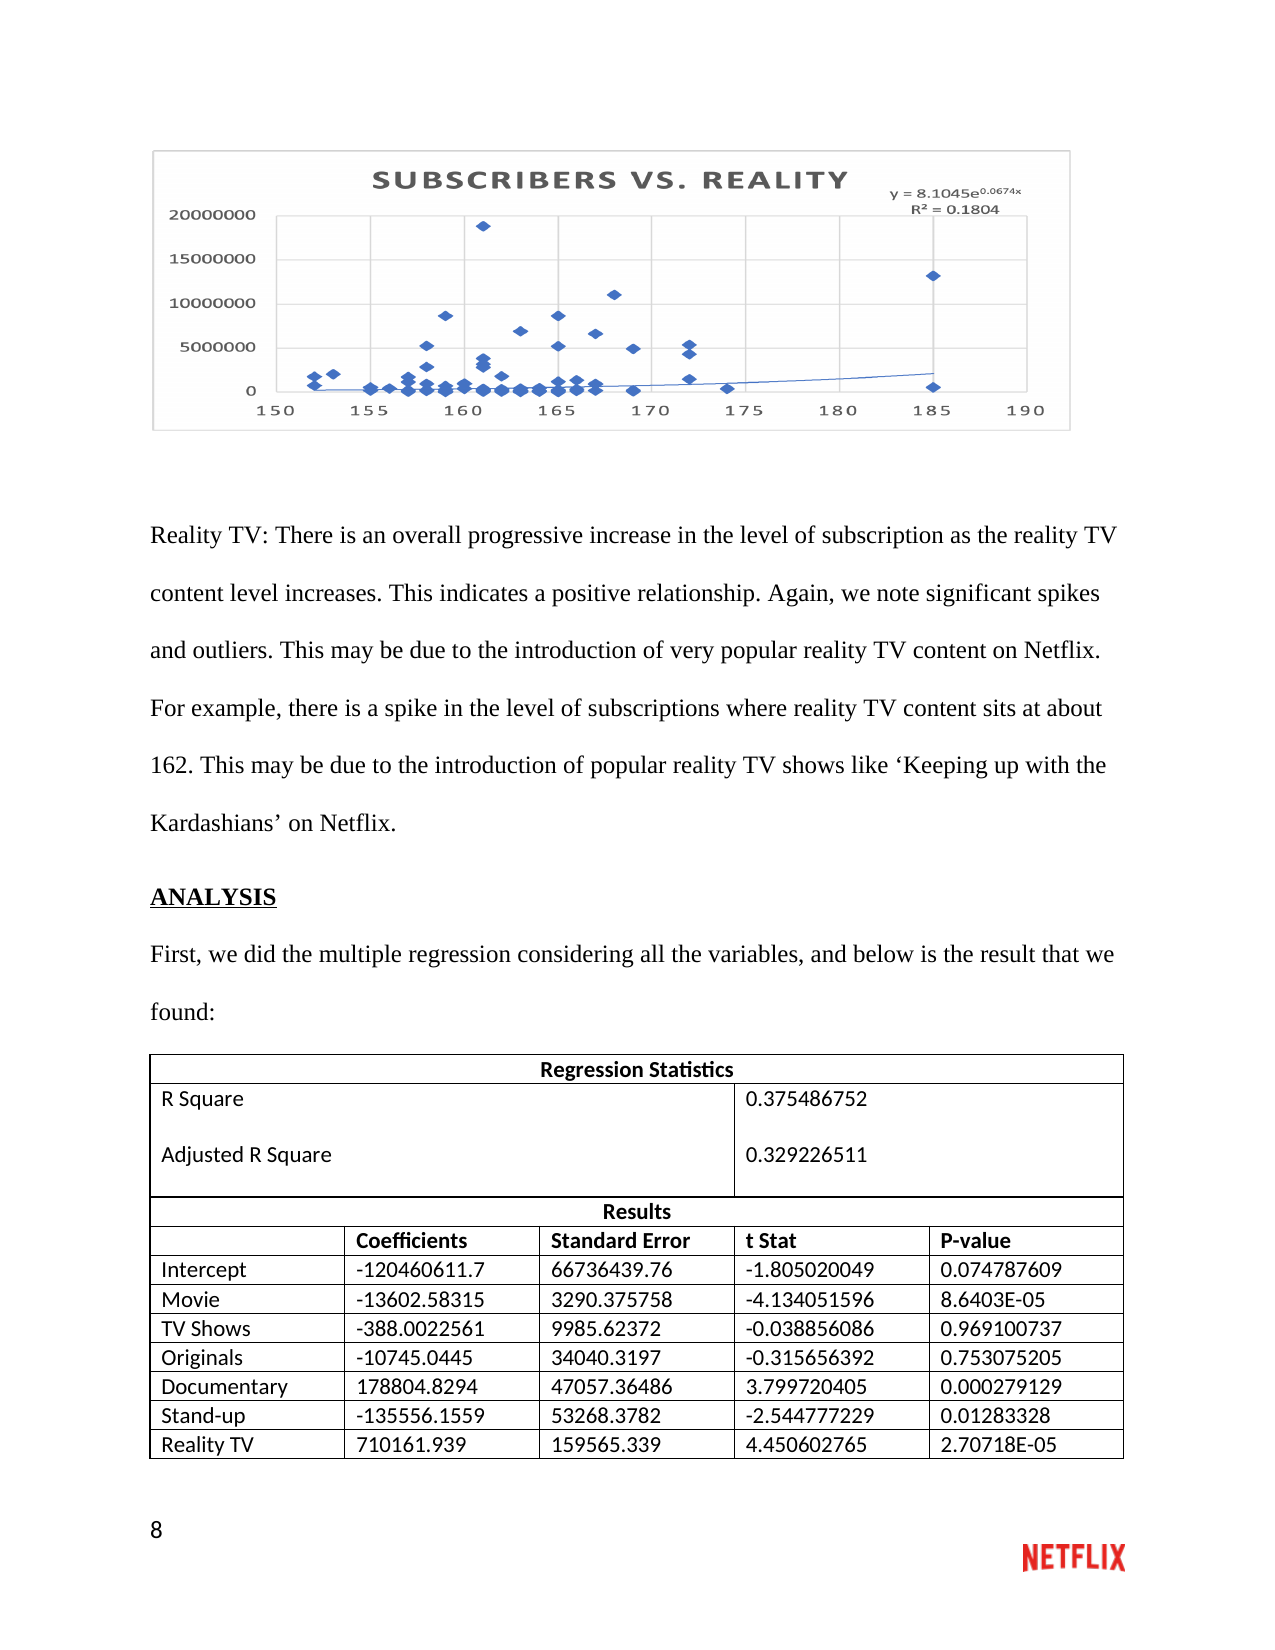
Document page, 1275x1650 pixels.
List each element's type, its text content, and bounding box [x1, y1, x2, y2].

table_cell t Stat [735, 1227, 929, 1254]
table_cell 8.6403E-05 [930, 1285, 1123, 1313]
table_cell 0.969100737 [930, 1314, 1123, 1342]
table_cell 3.799720405 [735, 1372, 929, 1400]
table_cell Standard Error [540, 1227, 734, 1254]
picture [1023, 1544, 1125, 1572]
table_cell Coefficients [345, 1227, 539, 1254]
table_cell 0.000279129 [930, 1372, 1123, 1400]
picture [150, 150, 1073, 432]
table_cell Intercept [151, 1256, 344, 1284]
text First, we did the multiple regression considering all the variables, and below is the result that we found: [150, 939, 1125, 1026]
table_cell 710161.939 [345, 1430, 539, 1458]
table_cell 53268.3782 [540, 1401, 734, 1429]
table_cell TV Shows [151, 1314, 344, 1342]
table_cell 9985.62372 [540, 1314, 734, 1342]
text Reality TV: There is an overall progressive increase in the level of subscription as the reality TV content level increases. This indicates a positive relationship. Again, we note significant spikes and outliers. This may be due to the introduction of very popular reality TV content on Netflix. For example, there is a spike in the level of subscriptions where reality TV content sits at about 162. This may be due to the introduction of popular reality TV shows like ‘Keeping up with the Kardashians’ on Netflix. [150, 520, 1125, 836]
table_cell 0.375486752 0.329226511 [735, 1084, 1123, 1196]
table_cell 178804.8294 [345, 1372, 539, 1400]
table_cell [151, 1227, 344, 1254]
text ANALYSIS [150, 882, 1125, 911]
table_header Regression Statistics [151, 1055, 1123, 1083]
table_cell -0.315656392 [735, 1343, 929, 1371]
table_cell 0.074787609 [930, 1256, 1123, 1284]
table_cell 66736439.76 [540, 1256, 734, 1284]
table_cell Results [151, 1198, 1123, 1226]
table_cell -2.544777229 [735, 1401, 929, 1429]
table_cell -388.0022561 [345, 1314, 539, 1342]
table_cell Originals [151, 1343, 344, 1371]
table_cell Documentary [151, 1372, 344, 1400]
table_cell -1.805020049 [735, 1256, 929, 1284]
table_cell -13602.58315 [345, 1285, 539, 1313]
table_cell 34040.3197 [540, 1343, 734, 1371]
table_cell Stand-up [151, 1401, 344, 1429]
table_cell 3290.375758 [540, 1285, 734, 1313]
table_cell 2.70718E-05 [930, 1430, 1123, 1458]
table_cell -4.134051596 [735, 1285, 929, 1313]
table_cell 0.753075205 [930, 1343, 1123, 1371]
table_cell 0.01283328 [930, 1401, 1123, 1429]
table_cell 4.450602765 [735, 1430, 929, 1458]
table_cell P-value [930, 1227, 1123, 1254]
table_cell -135556.1559 [345, 1401, 539, 1429]
table_cell Movie [151, 1285, 344, 1313]
table_cell -120460611.7 [345, 1256, 539, 1284]
table_cell -0.038856086 [735, 1314, 929, 1342]
table_cell -10745.0445 [345, 1343, 539, 1371]
table_cell 159565.339 [540, 1430, 734, 1458]
table_cell 47057.36486 [540, 1372, 734, 1400]
table_cell R Square Adjusted R Square [151, 1084, 734, 1196]
table_cell Reality TV [151, 1430, 344, 1458]
